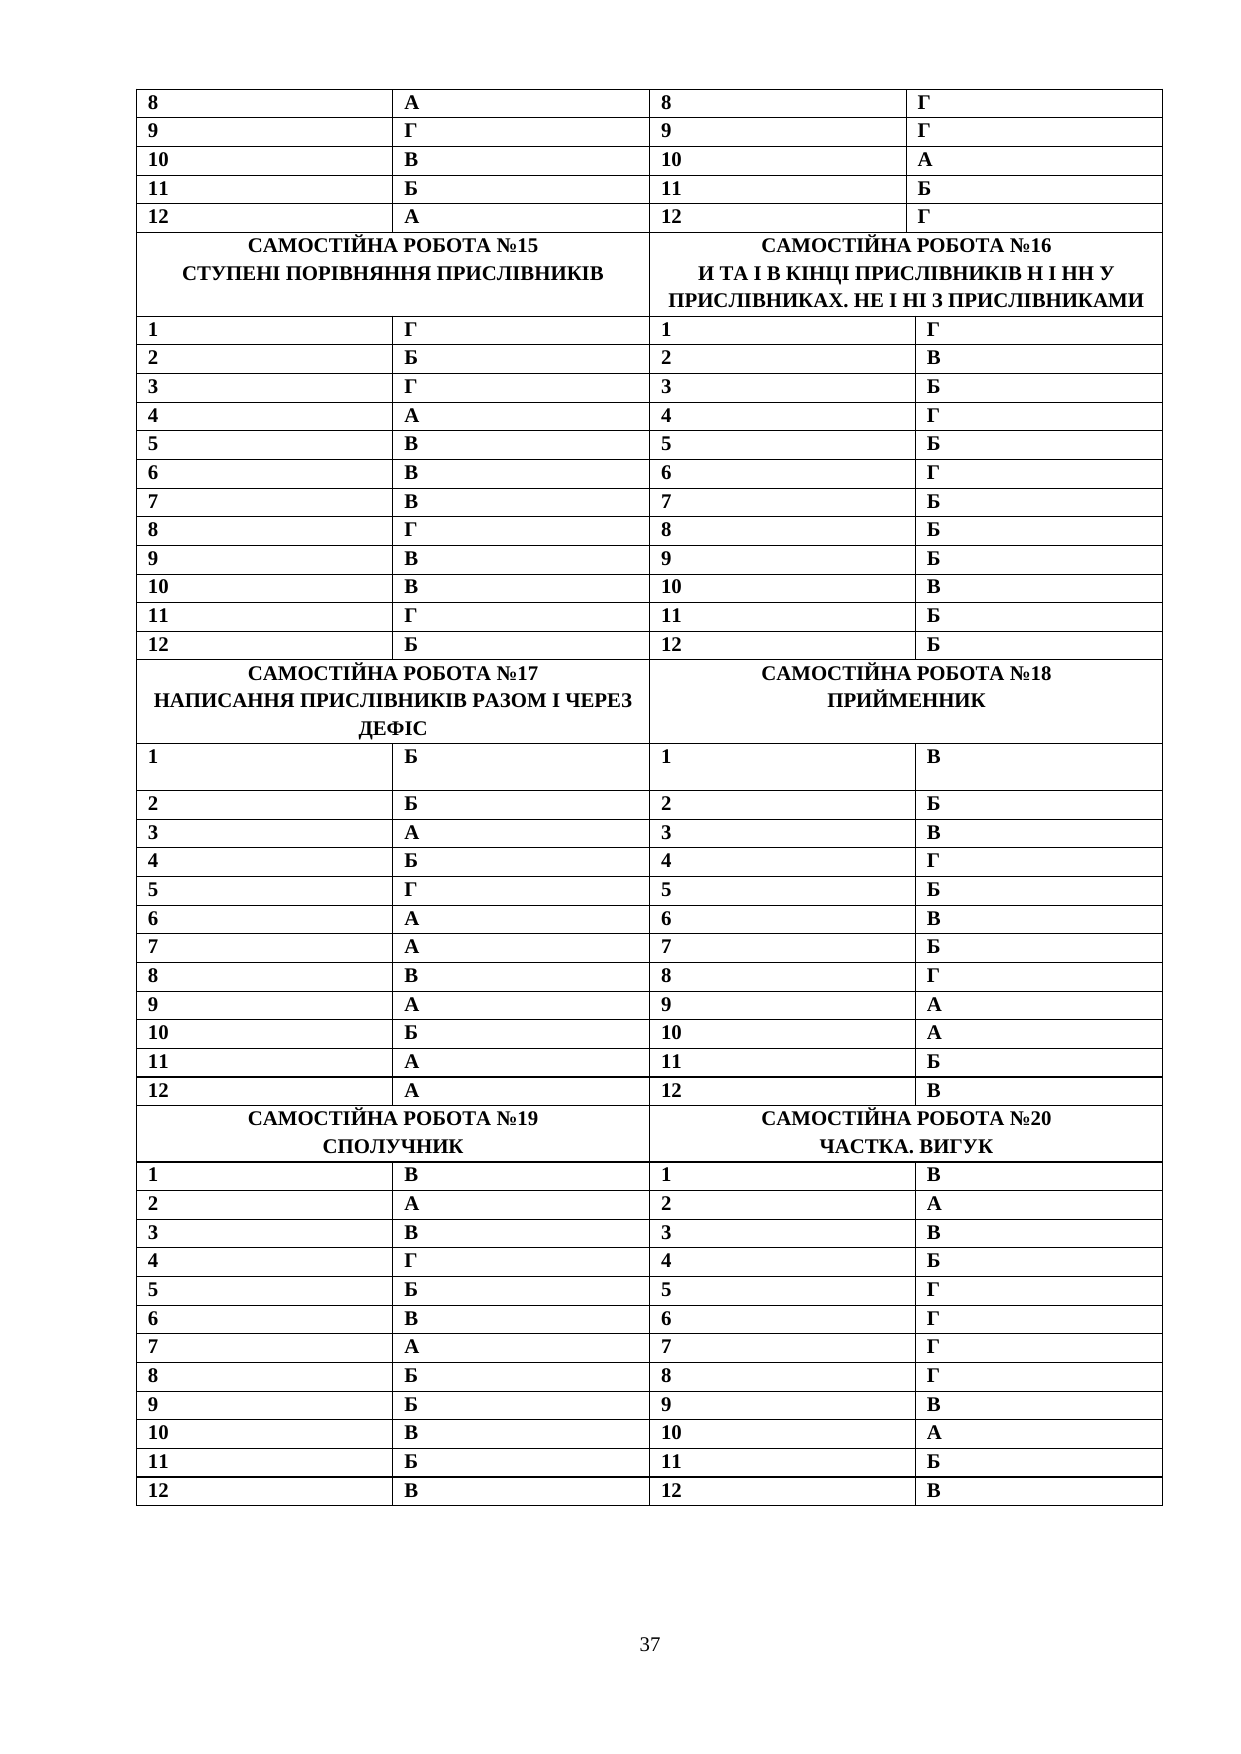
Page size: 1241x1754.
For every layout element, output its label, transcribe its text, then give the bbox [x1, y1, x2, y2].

table_cell Б [916, 934, 1162, 962]
table_cell САМОСТІЙНА РОБОТА №18 ПРИЙМЕННИК [650, 660, 1162, 743]
table_cell Б [393, 1363, 649, 1391]
table_cell В [393, 147, 649, 174]
table_cell 5 [137, 431, 392, 459]
table_cell А [393, 1049, 649, 1076]
table_cell 2 [650, 791, 915, 819]
table_cell Б [393, 791, 649, 819]
table_cell 7 [650, 934, 915, 962]
table_cell А [393, 1191, 649, 1219]
table_cell 9 [137, 546, 392, 573]
table_cell Б [907, 176, 1162, 203]
table_cell Б [916, 517, 1162, 545]
table_cell 11 [650, 1049, 915, 1076]
table_cell А [393, 1078, 649, 1105]
table_cell 10 [137, 1020, 392, 1048]
table_cell 1 [650, 744, 915, 790]
table_cell САМОСТІЙНА РОБОТА №16 И ТА І В КІНЦІ ПРИСЛІВНИКІВ Н І НН У ПРИСЛІВНИКАХ. НЕ І НІ З ПРИСЛІВНИКАМИ [650, 233, 1162, 316]
table_cell Б [916, 431, 1162, 459]
table_cell Б [393, 1020, 649, 1048]
table_cell 3 [137, 820, 392, 847]
table_cell 9 [137, 118, 392, 146]
table_cell 1 [650, 1163, 915, 1190]
table_cell А [916, 1420, 1162, 1448]
table_cell 10 [137, 575, 392, 602]
table_cell 9 [137, 1392, 392, 1419]
table_cell 4 [137, 848, 392, 876]
table_cell В [916, 744, 1162, 790]
table_cell 7 [137, 1334, 392, 1362]
table_cell А [393, 906, 649, 933]
table_cell 12 [137, 1078, 392, 1105]
table_cell 12 [137, 204, 392, 232]
table_cell Б [916, 877, 1162, 904]
table_cell 4 [650, 403, 915, 430]
table_cell 5 [650, 877, 915, 904]
table_cell 2 [650, 1191, 915, 1219]
table_cell В [393, 546, 649, 573]
table_cell САМОСТІЙНА РОБОТА №19 СПОЛУЧНИК [137, 1106, 649, 1161]
table_cell 6 [650, 1306, 915, 1333]
table_cell 9 [650, 546, 915, 573]
table_cell Б [916, 546, 1162, 573]
table_cell В [393, 460, 649, 487]
table_cell 11 [650, 1449, 915, 1476]
table_cell В [393, 431, 649, 459]
table_cell 11 [650, 603, 915, 631]
table_cell 6 [137, 1306, 392, 1333]
table_cell Б [916, 1449, 1162, 1476]
table_cell Г [916, 848, 1162, 876]
table_cell Г [916, 1363, 1162, 1391]
table_cell 8 [137, 963, 392, 991]
table_cell А [916, 1191, 1162, 1219]
table_cell А [393, 934, 649, 962]
table_cell 6 [137, 906, 392, 933]
table_cell 4 [650, 848, 915, 876]
table_cell САМОСТІЙНА РОБОТА №15 СТУПЕНІ ПОРІВНЯННЯ ПРИСЛІВНИКІВ [137, 233, 649, 316]
table_cell 6 [137, 460, 392, 487]
table_cell САМОСТІЙНА РОБОТА №17 НАПИСАННЯ ПРИСЛІВНИКІВ РАЗОМ І ЧЕРЕЗ ДЕФІС [137, 660, 649, 743]
table_cell Б [916, 489, 1162, 516]
table_cell 7 [650, 1334, 915, 1362]
table_cell 8 [650, 517, 915, 545]
table_cell 7 [137, 489, 392, 516]
table_cell 10 [137, 1420, 392, 1448]
table_cell 6 [650, 460, 915, 487]
table_cell 2 [137, 1191, 392, 1219]
table_cell В [916, 575, 1162, 602]
table_cell 4 [137, 1248, 392, 1276]
table_cell Г [393, 517, 649, 545]
table_cell 2 [650, 345, 915, 373]
table_cell Г [393, 118, 649, 146]
table_cell 8 [137, 1363, 392, 1391]
table_cell Г [916, 403, 1162, 430]
table_cell Б [393, 345, 649, 373]
table_cell В [393, 489, 649, 516]
table_cell А [393, 204, 649, 232]
table_cell 12 [137, 1478, 392, 1505]
table_cell Г [916, 460, 1162, 487]
table_cell 4 [137, 403, 392, 430]
table_cell 1 [137, 744, 392, 790]
table_cell 12 [650, 632, 915, 659]
table_cell В [393, 1220, 649, 1247]
table_cell В [393, 1306, 649, 1333]
table_cell 10 [650, 1020, 915, 1048]
table_cell В [916, 820, 1162, 847]
table_cell Г [916, 1306, 1162, 1333]
table_cell 10 [650, 575, 915, 602]
table_cell 8 [650, 1363, 915, 1391]
table_cell 5 [650, 1277, 915, 1304]
table_cell 11 [650, 176, 906, 203]
table_cell 11 [137, 176, 392, 203]
table_cell Б [393, 1449, 649, 1476]
table_cell В [393, 1478, 649, 1505]
table_cell Г [916, 1277, 1162, 1304]
table_cell 11 [137, 1449, 392, 1476]
table_cell 10 [650, 1420, 915, 1448]
table_cell Б [393, 744, 649, 790]
table_cell В [916, 345, 1162, 373]
table_cell Г [907, 90, 1162, 117]
table_cell 8 [650, 963, 915, 991]
table_cell А [393, 90, 649, 117]
table_cell В [916, 1220, 1162, 1247]
table_cell 3 [137, 374, 392, 402]
table_cell 2 [137, 791, 392, 819]
table_cell САМОСТІЙНА РОБОТА №20 ЧАСТКА. ВИГУК [650, 1106, 1162, 1161]
table_cell В [916, 1078, 1162, 1105]
table_cell А [393, 992, 649, 1019]
table_cell Б [393, 1277, 649, 1304]
table_cell 5 [137, 877, 392, 904]
table_cell Г [907, 118, 1162, 146]
table_cell 12 [650, 204, 906, 232]
table_cell Б [916, 1049, 1162, 1076]
table_cell А [393, 1334, 649, 1362]
table_cell 12 [137, 632, 392, 659]
table_cell 3 [650, 820, 915, 847]
table_cell Г [907, 204, 1162, 232]
table_cell Г [916, 317, 1162, 344]
table_cell Г [393, 317, 649, 344]
table_cell В [393, 1420, 649, 1448]
table_cell В [916, 1163, 1162, 1190]
table_cell В [393, 575, 649, 602]
table_cell Г [916, 963, 1162, 991]
table_cell А [393, 820, 649, 847]
table_cell 3 [650, 374, 915, 402]
table_cell 11 [137, 1049, 392, 1076]
table_cell 9 [650, 1392, 915, 1419]
table_cell 10 [137, 147, 392, 174]
table_cell Г [393, 374, 649, 402]
table_cell В [916, 906, 1162, 933]
table_cell 8 [137, 517, 392, 545]
table_cell Б [393, 632, 649, 659]
table_cell Г [393, 603, 649, 631]
table_cell 7 [650, 489, 915, 516]
table_cell 5 [137, 1277, 392, 1304]
table_cell В [393, 1163, 649, 1190]
table_cell 1 [137, 317, 392, 344]
table_cell 9 [650, 118, 906, 146]
table_cell Б [916, 1248, 1162, 1276]
table_cell 12 [650, 1478, 915, 1505]
table_cell 10 [650, 147, 906, 174]
table_cell Б [393, 1392, 649, 1419]
table_cell А [916, 992, 1162, 1019]
table_cell В [916, 1478, 1162, 1505]
table_cell 12 [650, 1078, 915, 1105]
table_cell Б [393, 176, 649, 203]
table_cell Б [393, 848, 649, 876]
table_cell 3 [137, 1220, 392, 1247]
table_cell Б [916, 374, 1162, 402]
table_cell 9 [137, 992, 392, 1019]
table_cell А [907, 147, 1162, 174]
table_cell А [393, 403, 649, 430]
table_cell В [393, 963, 649, 991]
table_cell 8 [137, 90, 392, 117]
table_cell В [916, 1392, 1162, 1419]
table_cell Г [916, 1334, 1162, 1362]
table_cell 5 [650, 431, 915, 459]
table_cell Б [916, 603, 1162, 631]
table_cell 1 [650, 317, 915, 344]
table_cell А [916, 1020, 1162, 1048]
table_cell 8 [650, 90, 906, 117]
table_cell 1 [137, 1163, 392, 1190]
table_cell Г [393, 1248, 649, 1276]
table_cell 7 [137, 934, 392, 962]
table_cell Г [393, 877, 649, 904]
table_cell 3 [650, 1220, 915, 1247]
table_cell 4 [650, 1248, 915, 1276]
table_cell Б [916, 632, 1162, 659]
table_cell 11 [137, 603, 392, 631]
table_cell 9 [650, 992, 915, 1019]
table_cell 6 [650, 906, 915, 933]
table_cell 2 [137, 345, 392, 373]
table_cell Б [916, 791, 1162, 819]
